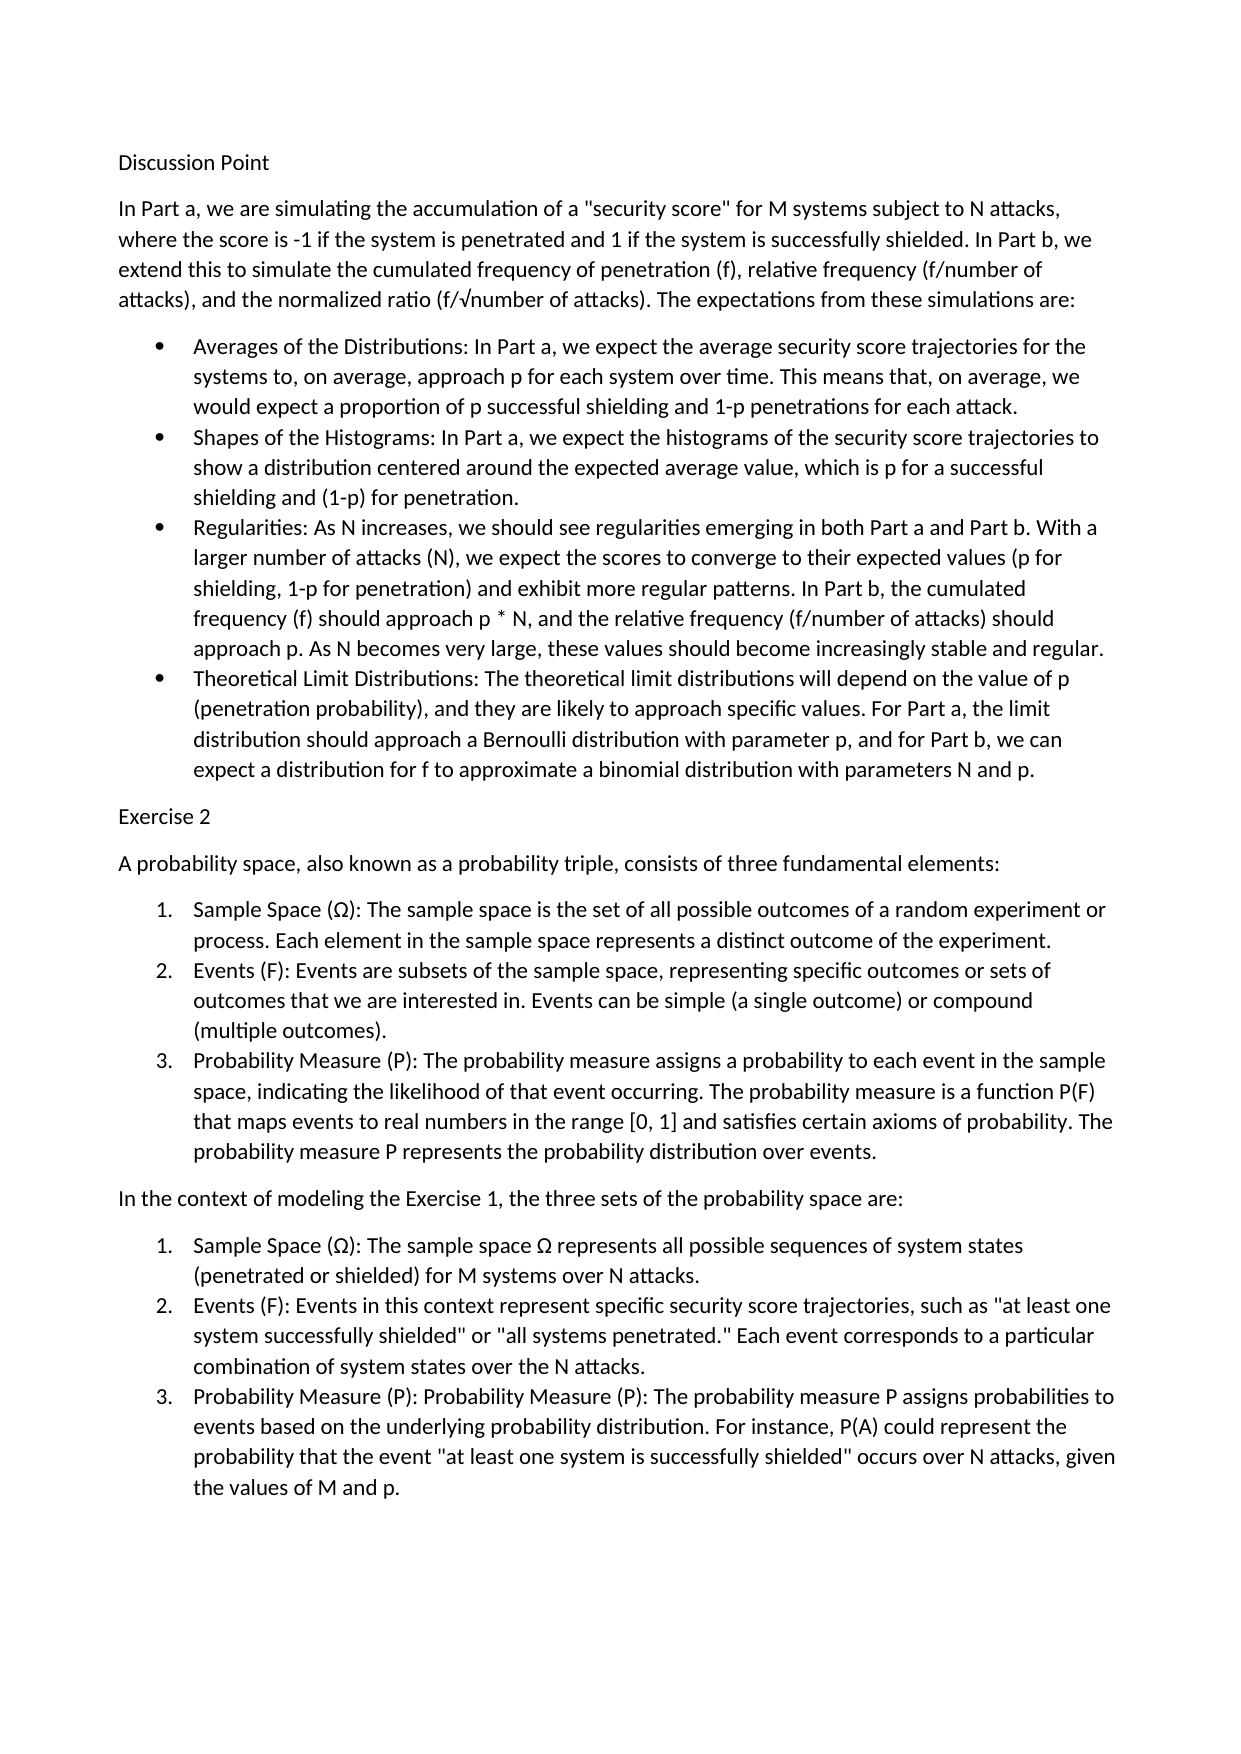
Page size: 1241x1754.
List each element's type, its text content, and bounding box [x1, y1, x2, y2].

list Regularities: As N increases, we should see regularities emerging in both Part a and Part b. With a larger number of attacks (N), we expect the scores to converge to their expected values (p for shielding, 1-p for penetration) and exhibit more regular patterns. In Part b, the cumulated frequency (f) should approach p * N, and the relative frequency (f/number of attacks) should approach p. As N becomes very large, these values should become increasingly stable and regular. [156, 513, 1122, 662]
text A probability space, also known as a probability triple, consists of three fundamental elements: [118, 849, 1122, 877]
text Exercise 2 [118, 802, 1122, 830]
text Discussion Point [118, 148, 1122, 176]
list Probability Measure (P): The probability measure assigns a probability to each event in the sample space, indicating the likelihood of that event occurring. The probability measure is a function P(F) that maps events to real numbers in the range [0, 1] and satisfies certain axioms of probability. The probability measure P represents the probability distribution over events. [156, 1047, 1122, 1165]
list Probability Measure (P): Probability Measure (P): The probability measure P assigns probabilities to events based on the underlying probability distribution. For instance, P(A) could represent the probability that the event "at least one system is successfully shielded" occurs over N attacks, given the values of M and p. [156, 1382, 1122, 1501]
list Events (F): Events are subsets of the sample space, representing specific outcomes or sets of outcomes that we are interested in. Events can be simple (a single outcome) or compound (multiple outcomes). [156, 956, 1122, 1044]
list Averages of the Distributions: In Part a, we expect the average security score trajectories for the systems to, on average, approach p for each system over time. This means that, on average, we would expect a proportion of p successful shielding and 1-p penetrations for each attack. [156, 332, 1122, 420]
list Theoretical Limit Distributions: The theoretical limit distributions will depend on the value of p (penetration probability), and they are likely to approach specific values. For Part a, the limit distribution should approach a Bernoulli distribution with parameter p, and for Part b, we can expect a distribution for f to approximate a binomial distribution with parameters N and p. [156, 664, 1122, 783]
list Sample Space (Ω): The sample space is the set of all possible outcomes of a random experiment or process. Each element in the sample space represents a distinct outcome of the experiment. [156, 896, 1122, 954]
text In Part a, we are simulating the accumulation of a "security score" for M systems subject to N attacks, where the score is -1 if the system is penetrated and 1 if the system is successfully shielded. In Part b, we extend this to simulate the cumulated frequency of penetration (f), relative frequency (f/number of attacks), and the normalized ratio (f/√number of attacks). The expectations from these simulations are: [118, 194, 1122, 313]
list Sample Space (Ω): The sample space Ω represents all possible sequences of system states (penetrated or shielded) for M systems over N attacks. [156, 1231, 1122, 1289]
list Events (F): Events in this context represent specific security score trajectories, such as "at least one system successfully shielded" or "all systems penetrated." Each event corresponds to a particular combination of system states over the N attacks. [156, 1291, 1122, 1380]
text In the context of modeling the Exercise 1, the three sets of the probability space are: [118, 1184, 1122, 1212]
list Shapes of the Histograms: In Part a, we expect the histograms of the security score trajectories to show a distribution centered around the expected average value, which is p for a successful shielding and (1-p) for penetration. [156, 423, 1122, 511]
